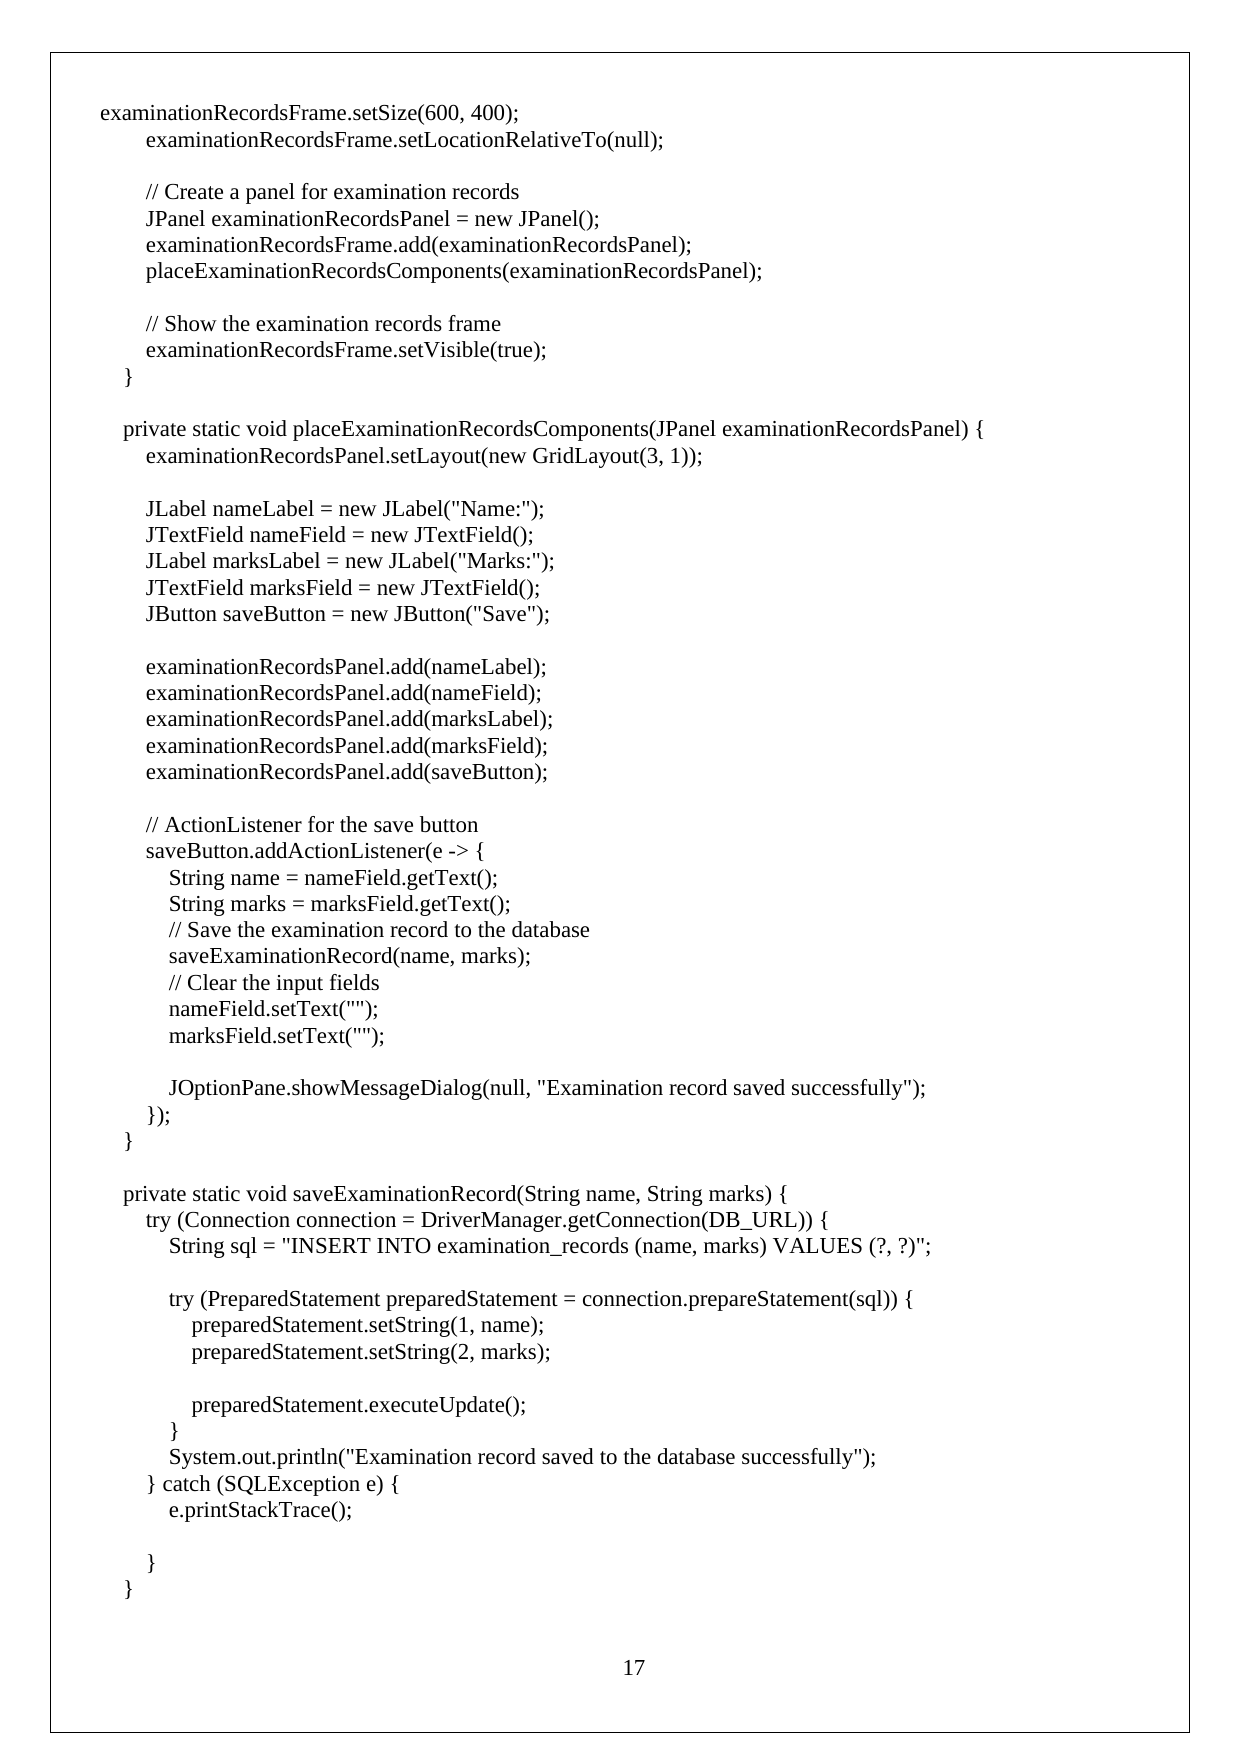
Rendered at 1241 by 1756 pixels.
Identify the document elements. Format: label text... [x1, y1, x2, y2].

text // Show the examination records frame [100, 310, 1167, 336]
text // Clear the input fields [100, 969, 1167, 995]
text examinationRecordsPanel.add(nameLabel); [100, 653, 1167, 679]
text System.out.println("Examination record saved to the database successfully"); [100, 1443, 1167, 1470]
text placeExaminationRecordsComponents(examinationRecordsPanel); [100, 257, 1167, 284]
text }); [100, 1101, 1167, 1127]
text examinationRecordsPanel.add(nameField); [100, 679, 1167, 705]
text } [100, 1549, 1167, 1575]
text examinationRecordsPanel.add(saveButton); [100, 758, 1167, 784]
text e.printStackTrace(); [100, 1496, 1167, 1522]
text } [100, 363, 1167, 389]
text String marks = marksField.getText(); [100, 890, 1167, 916]
text 17 [100, 1654, 1167, 1681]
text JOptionPane.showMessageDialog(null, "Examination record saved successfully"); [100, 1074, 1167, 1101]
text examinationRecordsFrame.add(examinationRecordsPanel); [100, 231, 1167, 257]
text JTextField nameField = new JTextField(); [100, 521, 1167, 547]
text JTextField marksField = new JTextField(); [100, 574, 1167, 600]
text } [100, 1417, 1167, 1443]
text saveExaminationRecord(name, marks); [100, 943, 1167, 969]
text String sql = "INSERT INTO examination_records (name, marks) VALUES (?, ?)"; [100, 1232, 1167, 1259]
text } [100, 1127, 1167, 1153]
text marksField.setText(""); [100, 1022, 1167, 1048]
text examinationRecordsFrame.setVisible(true); [100, 336, 1167, 363]
text preparedStatement.setString(1, name); [100, 1312, 1167, 1338]
text preparedStatement.setString(2, marks); [100, 1338, 1167, 1364]
text examinationRecordsPanel.add(marksLabel); [100, 705, 1167, 732]
text // Save the examination record to the database [100, 916, 1167, 943]
text examinationRecordsPanel.setLayout(new GridLayout(3, 1)); [100, 442, 1167, 468]
text saveButton.addActionListener(e -> { [100, 837, 1167, 863]
text private static void saveExaminationRecord(String name, String marks) { [100, 1180, 1167, 1206]
text } [100, 1575, 1167, 1601]
text // Create a panel for examination records [100, 178, 1167, 205]
text JPanel examinationRecordsPanel = new JPanel(); [100, 205, 1167, 231]
text examinationRecordsFrame.setLocationRelativeTo(null); [100, 126, 1167, 152]
text examinationRecordsPanel.add(marksField); [100, 732, 1167, 758]
text JLabel nameLabel = new JLabel("Name:"); [100, 494, 1167, 521]
text try (PreparedStatement preparedStatement = connection.prepareStatement(sql)) { [100, 1285, 1167, 1312]
text JLabel marksLabel = new JLabel("Marks:"); [100, 547, 1167, 574]
text String name = nameField.getText(); [100, 863, 1167, 890]
text preparedStatement.executeUpdate(); [100, 1391, 1167, 1417]
text } catch (SQLException e) { [100, 1470, 1167, 1496]
text try (Connection connection = DriverManager.getConnection(DB_URL)) { [100, 1206, 1167, 1232]
text private static void placeExaminationRecordsComponents(JPanel examinationRecordsPanel) { [100, 416, 1167, 442]
text nameField.setText(""); [100, 995, 1167, 1022]
text // ActionListener for the save button [100, 811, 1167, 837]
text examinationRecordsFrame.setSize(600, 400); [100, 99, 1167, 126]
text JButton saveButton = new JButton("Save"); [100, 600, 1167, 626]
